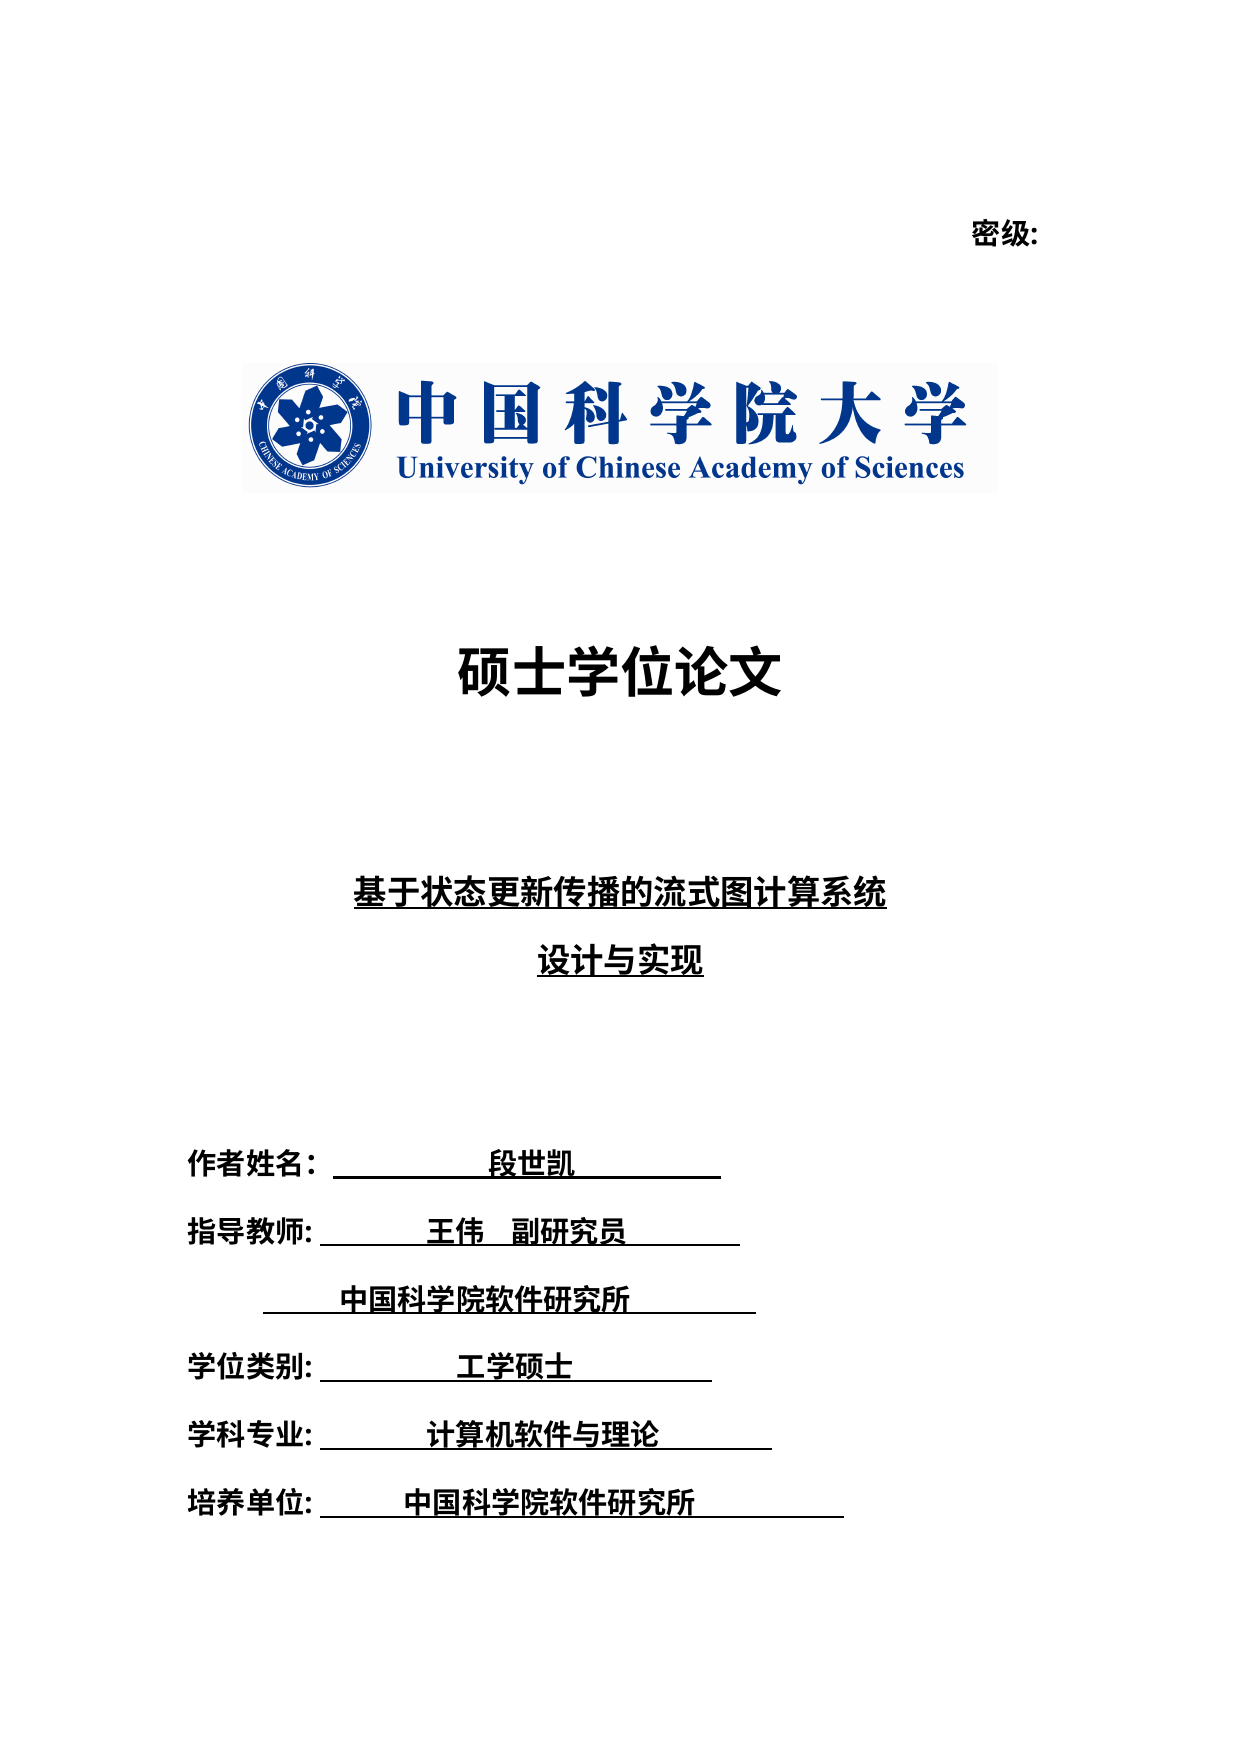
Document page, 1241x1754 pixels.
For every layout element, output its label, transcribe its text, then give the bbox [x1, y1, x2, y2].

text 学科专业: 计算机软件与理论 [187, 1399, 1053, 1467]
text 中国科学院软件研究所 [187, 1263, 1053, 1331]
text 指导教师: 王伟 副研究员 [187, 1195, 1053, 1263]
text 硕士学位论文 [187, 618, 1053, 720]
text 作者姓名： 段世凯 [187, 1127, 1053, 1195]
text 学位类别: 工学硕士 [187, 1331, 1053, 1399]
picture [242, 363, 998, 493]
text 基于状态更新传播的流式图计算系统 [187, 856, 1053, 924]
text 培养单位: 中国科学院软件研究所 [187, 1467, 1053, 1535]
text 设计与实现 [187, 924, 1053, 992]
text 密级: [187, 198, 1038, 266]
